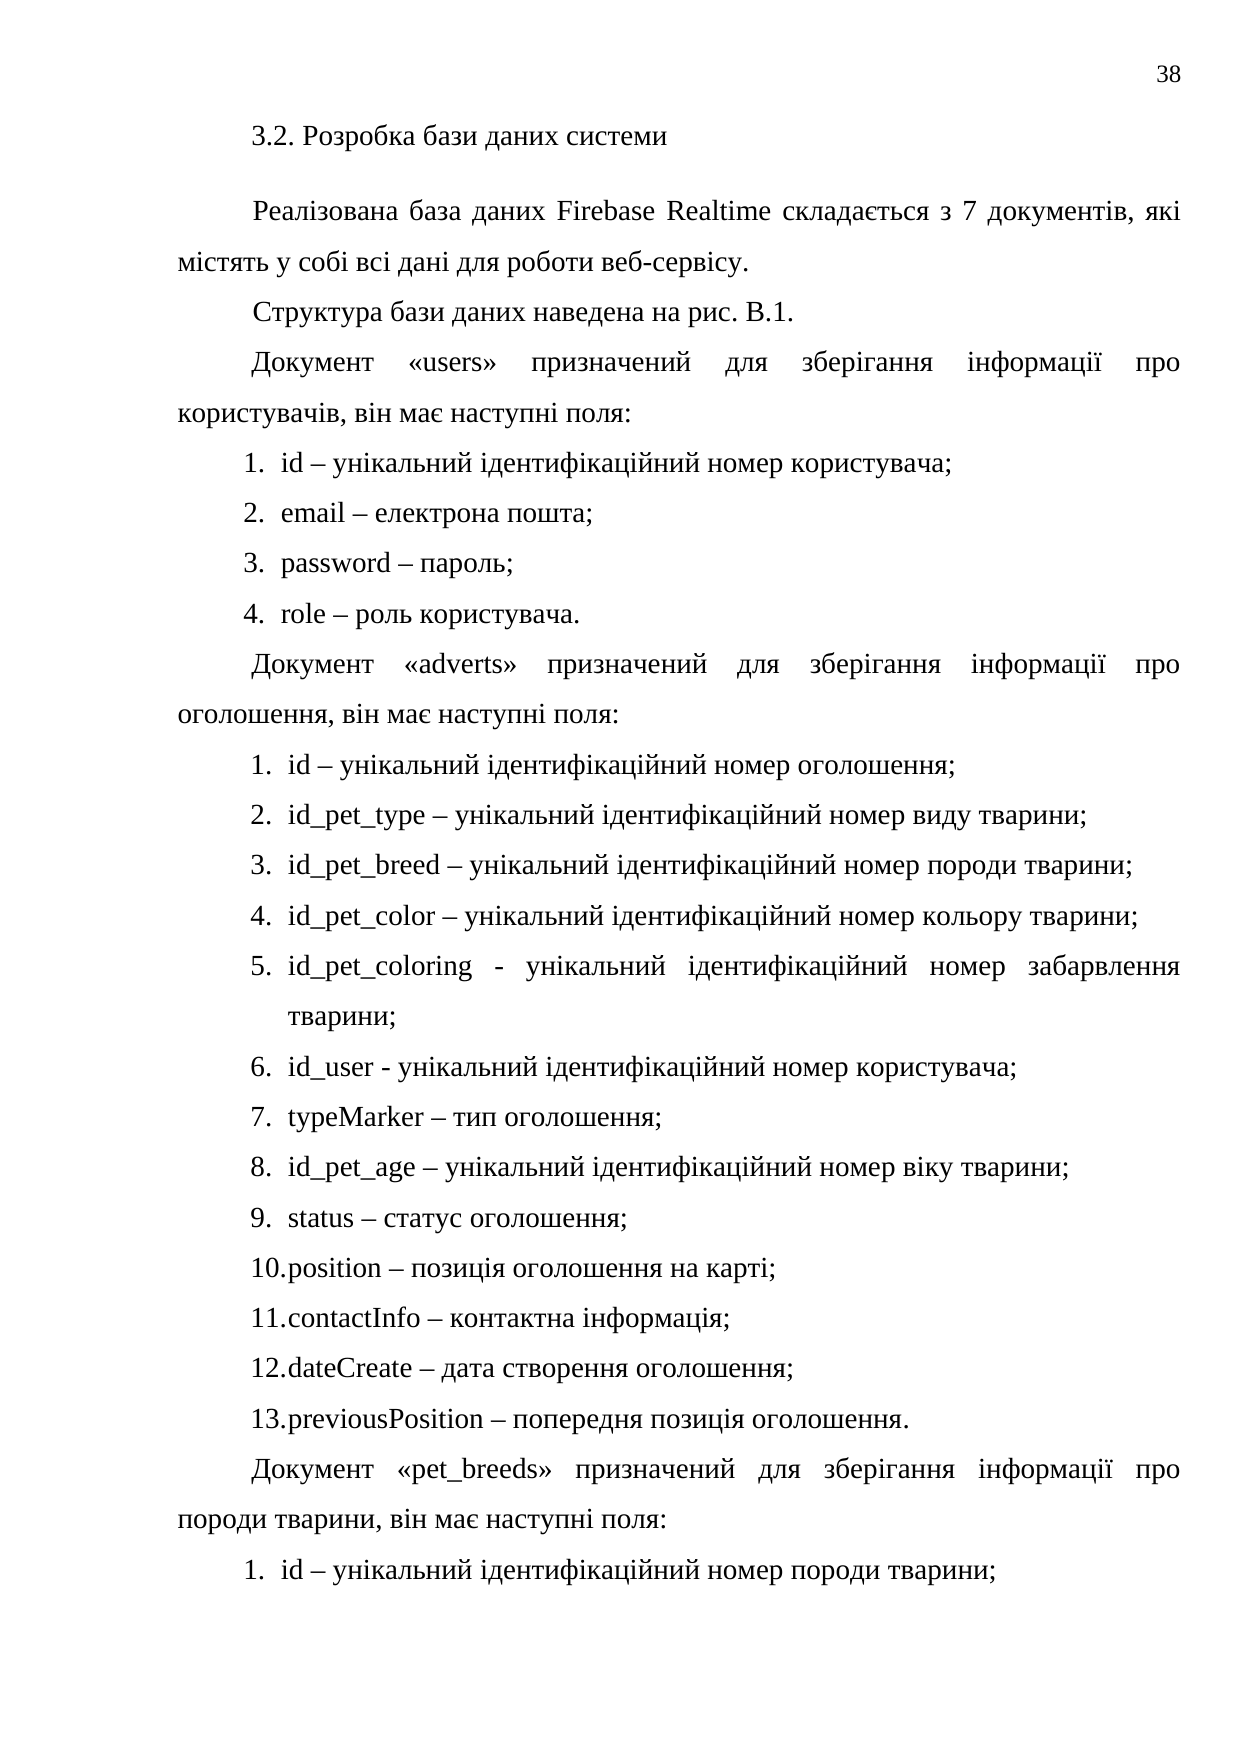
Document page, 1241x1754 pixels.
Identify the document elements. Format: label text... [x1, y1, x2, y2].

list status – статус оголошення; [250, 1200, 1181, 1233]
text Документ «pet_breeds» призначений для зберігання інформації про породи тварини, він має наступні поля: [177, 1451, 1181, 1535]
list id – унікальний ідентифікаційний номер породи тварини; [243, 1552, 1181, 1585]
list id_pet_breed – унікальний ідентифікаційний номер породи тварини; [250, 847, 1181, 881]
list password – пароль; [243, 546, 1181, 579]
subtitle 3.2. Розробка бази даних системи [251, 118, 1181, 152]
list id_pet_coloring - унікальний ідентифікаційний номер забарвлення тварини; [250, 948, 1181, 1032]
list id_pet_age – унікальний ідентифікаційний номер віку тварини; [250, 1149, 1181, 1183]
list typeMarker – тип оголошення; [250, 1099, 1181, 1133]
text Документ «users» призначений для зберігання інформації про користувачів, він має наступні поля: [177, 344, 1181, 428]
list contactInfo – контактна інформація; [250, 1300, 1181, 1334]
list email – електрона пошта; [243, 495, 1181, 529]
list id_user - унікальний ідентифікаційний номер користувача; [250, 1049, 1181, 1082]
list id_pet_color – унікальний ідентифікаційний номер кольору тварини; [250, 898, 1181, 931]
list dateCreate – дата створення оголошення; [250, 1351, 1181, 1384]
list id – унікальний ідентифікаційний номер оголошення; [250, 747, 1181, 780]
text Документ «adverts» призначений для зберігання інформації про оголошення, він має наступні поля: [177, 646, 1181, 730]
list role – роль користувача. [243, 596, 1181, 629]
text Реалізована база даних Firebase Realtime складається з 7 документів, які містять у собі всі дані для роботи веб-сервісу. [177, 193, 1181, 277]
list previousPosition – попередня позиція оголошення. [250, 1401, 1181, 1434]
list id_pet_type – унікальний ідентифікаційний номер виду тварини; [250, 797, 1181, 831]
text Структура бази даних наведена на рис. В.1. [177, 294, 1181, 328]
list position – позиція оголошення на карті; [250, 1250, 1181, 1283]
list id – унікальний ідентифікаційний номер користувача; [243, 445, 1181, 478]
